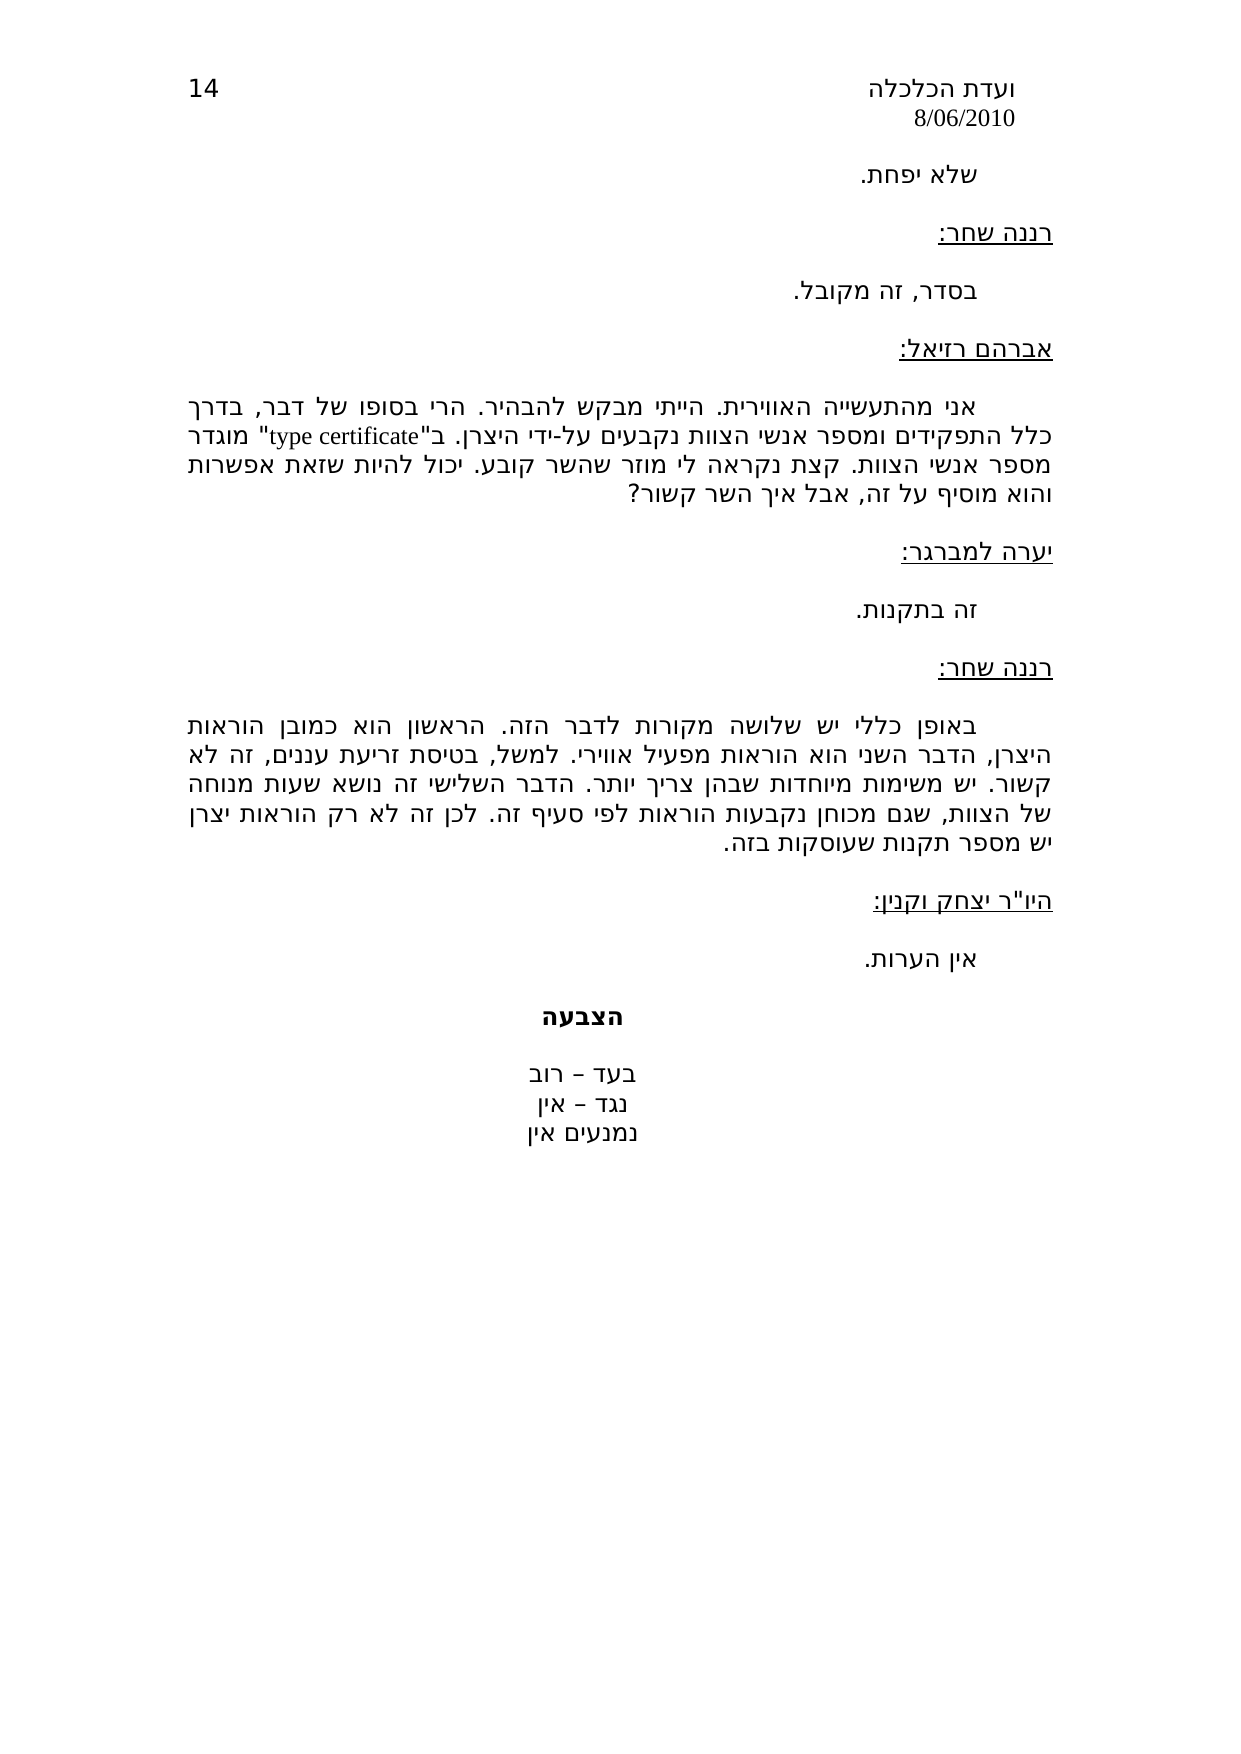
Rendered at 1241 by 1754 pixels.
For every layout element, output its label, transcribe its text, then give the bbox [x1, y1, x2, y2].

text אין הערות. [187, 944, 1053, 973]
text אני מהתעשייה האווירית. הייתי מבקש להבהיר. הרי בסופו של דבר, בדרך כלל התפקידים ומספר אנשי הצוות נקבעים על-ידי היצרן. ב"type certificate" מוגדר מספר אנשי הצוות. קצת נקראה לי מוזר שהשר קובע. יכול להיות שזאת אפשרות והוא מוסיף על זה, אבל איך השר קשור? [187, 392, 1053, 509]
text שלא יפחת. [187, 160, 1053, 189]
text נמנעים אין [187, 1118, 1053, 1147]
text רננה שחר: [187, 653, 1053, 683]
text אברהם רזיאל: [187, 334, 1053, 363]
text בסדר, זה מקובל. [187, 276, 1053, 305]
text רננה שחר: [187, 218, 1053, 247]
text נגד – אין [187, 1089, 1053, 1118]
text היו"ר יצחק וקנין: [187, 886, 1053, 915]
text באופן כללי יש שלושה מקורות לדבר הזה. הראשון הוא כמובן הוראות היצרן, הדבר השני הוא הוראות מפעיל אווירי. למשל, בטיסת זריעת עננים, זה לא קשור. יש משימות מיוחדות שבהן צריך יותר. הדבר השלישי זה נושא שעות מנוחה של הצוות, שגם מכוחן נקבעות הוראות לפי סעיף זה. לכן זה לא רק הוראות יצרן יש מספר תקנות שעוסקות בזה. [187, 711, 1053, 857]
text זה בתקנות. [187, 596, 1053, 625]
text הצבעה [187, 1002, 1053, 1031]
text יערה למברגר: [187, 538, 1053, 567]
text בעד – רוב [187, 1060, 1053, 1089]
